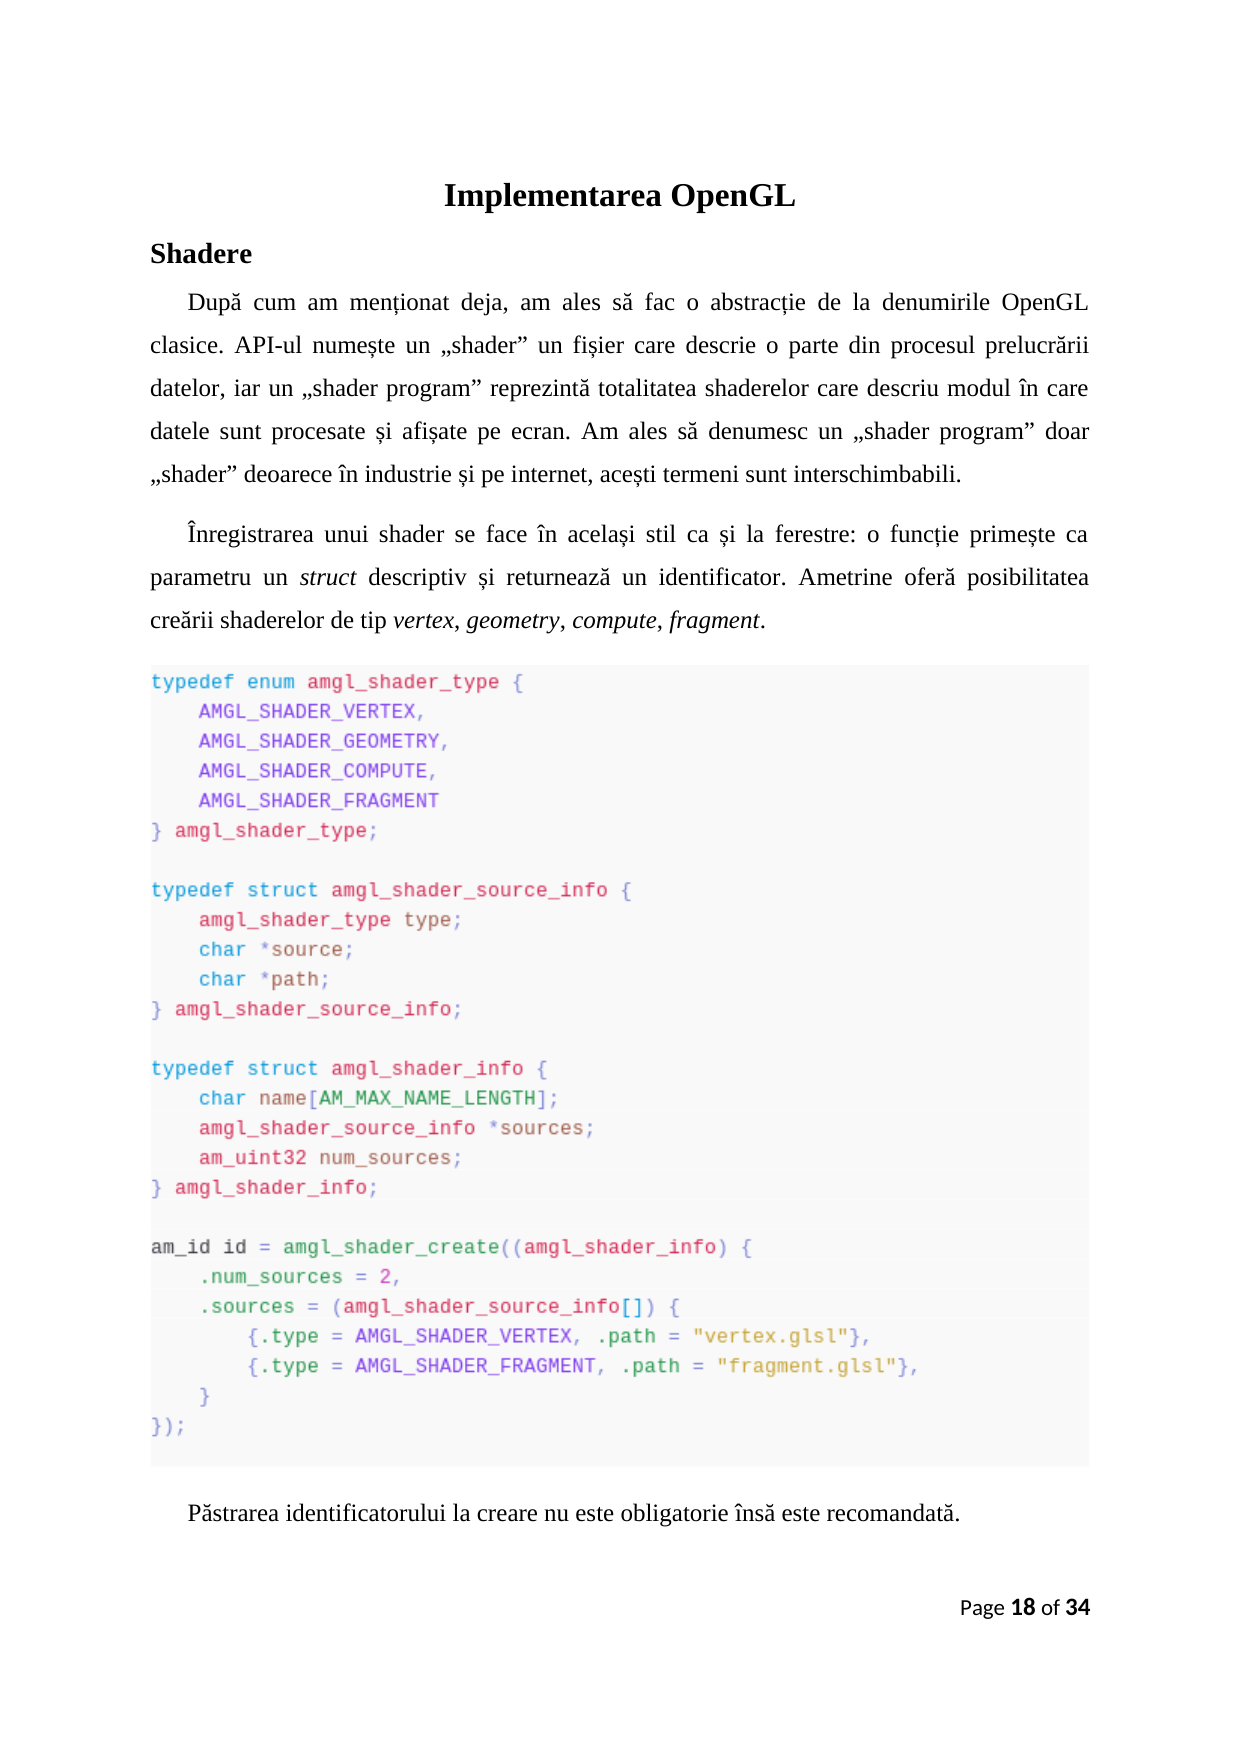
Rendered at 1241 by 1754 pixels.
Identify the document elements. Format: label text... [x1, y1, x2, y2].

subtitle Implementarea OpenGL [150, 175, 1090, 213]
text După cum am menționat deja, am ales să fac o abstracție de la denumirile OpenGL clasice. API-ul numește un „shader” un fișier care descrie o parte din procesul prelucrării datelor, iar un „shader program” reprezintă totalitatea shaderelor care descriu modul în care datele sunt procesate și afișate pe ecran. Am ales să denumesc un „shader program” doar „shader” deoarece în industrie și pe internet, acești termeni sunt interschimbabili. [150, 287, 1090, 488]
text Păstrarea identificatorului la creare nu este obligatorie însă este recomandată. [150, 1498, 1090, 1527]
subtitle Shadere [150, 237, 1090, 270]
text Înregistrarea unui shader se face în același stil ca și la ferestre: o funcție primește ca parametru un struct descriptiv și returnează un identificator. Ametrine oferă posibilitatea creării shaderelor de tip vertex, geometry, compute, fragment. [150, 519, 1090, 634]
